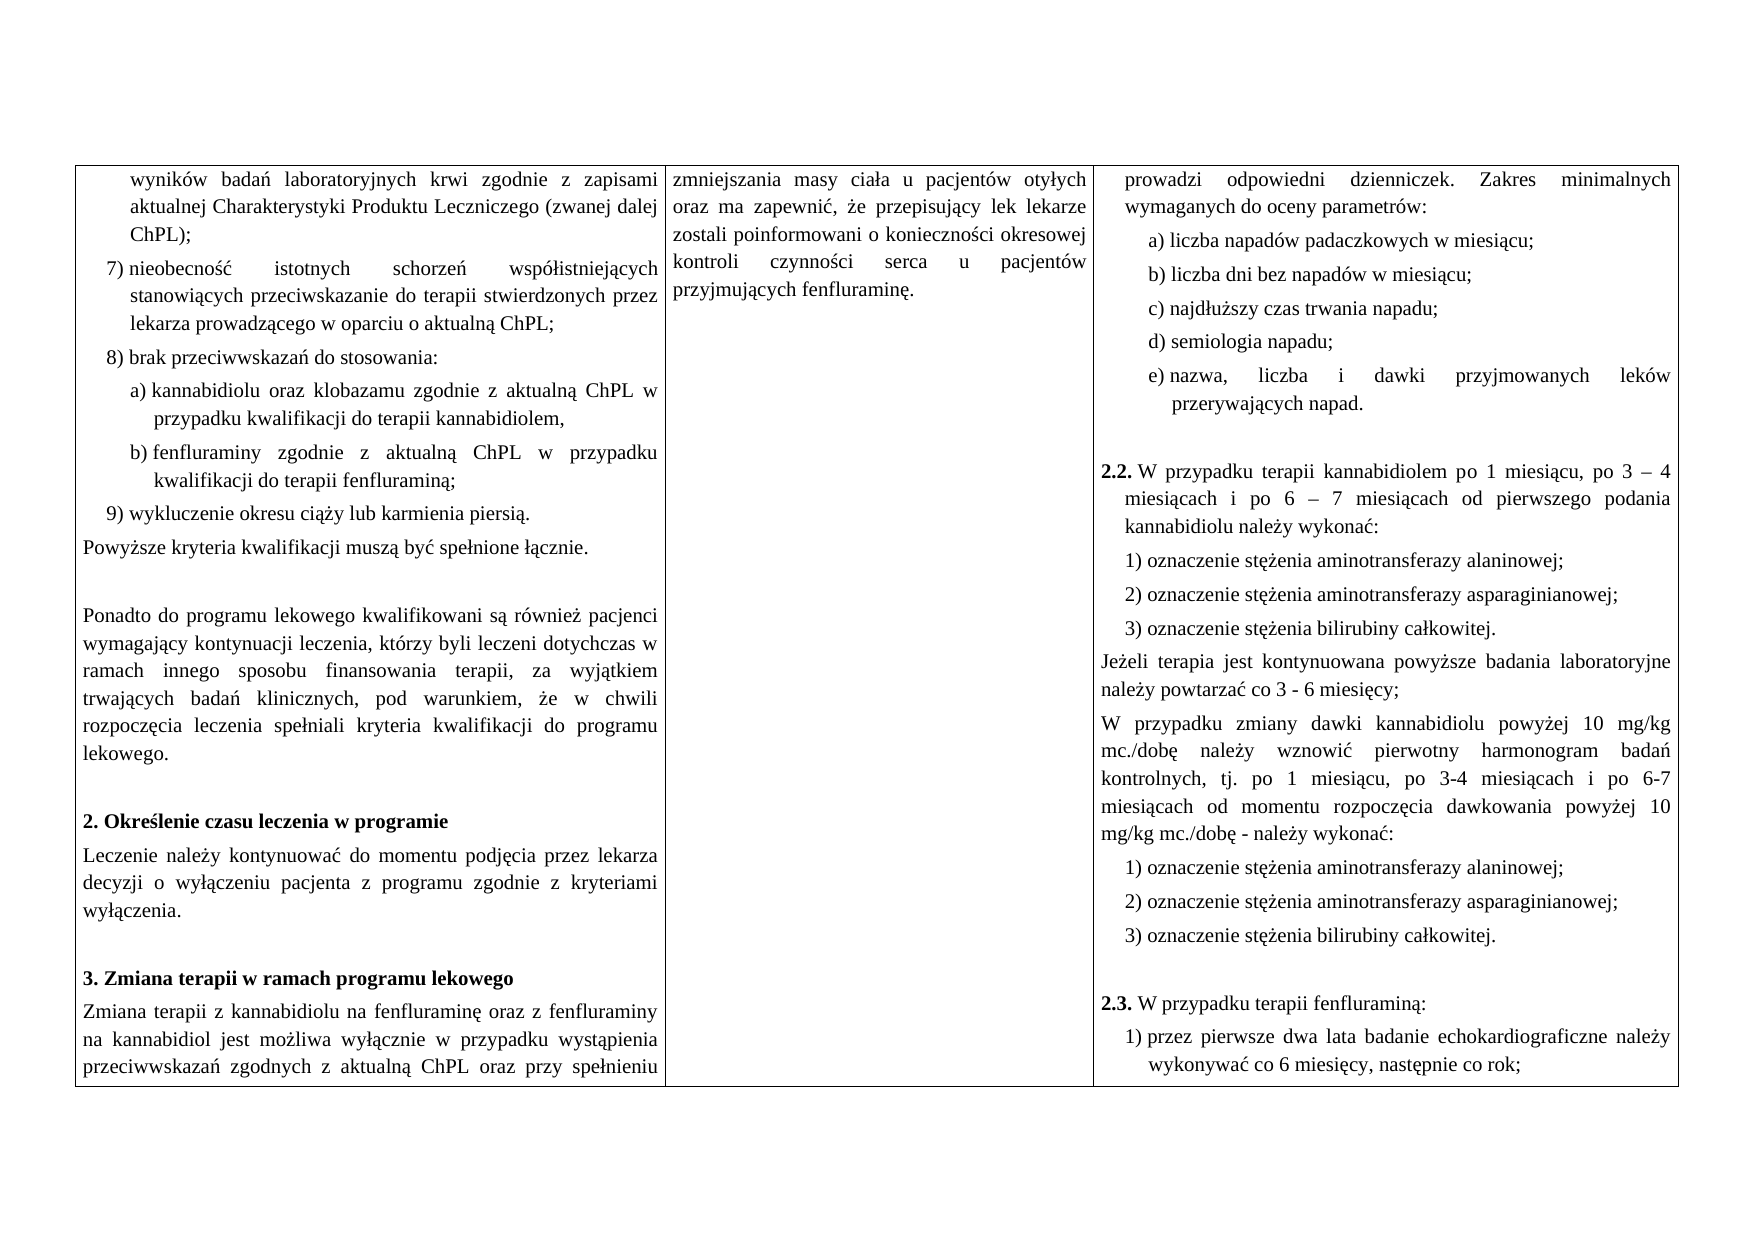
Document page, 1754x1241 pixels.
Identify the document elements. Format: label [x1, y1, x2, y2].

table_cell [76, 166, 665, 1086]
table_cell [666, 166, 1093, 1086]
table_cell [1094, 166, 1678, 1086]
